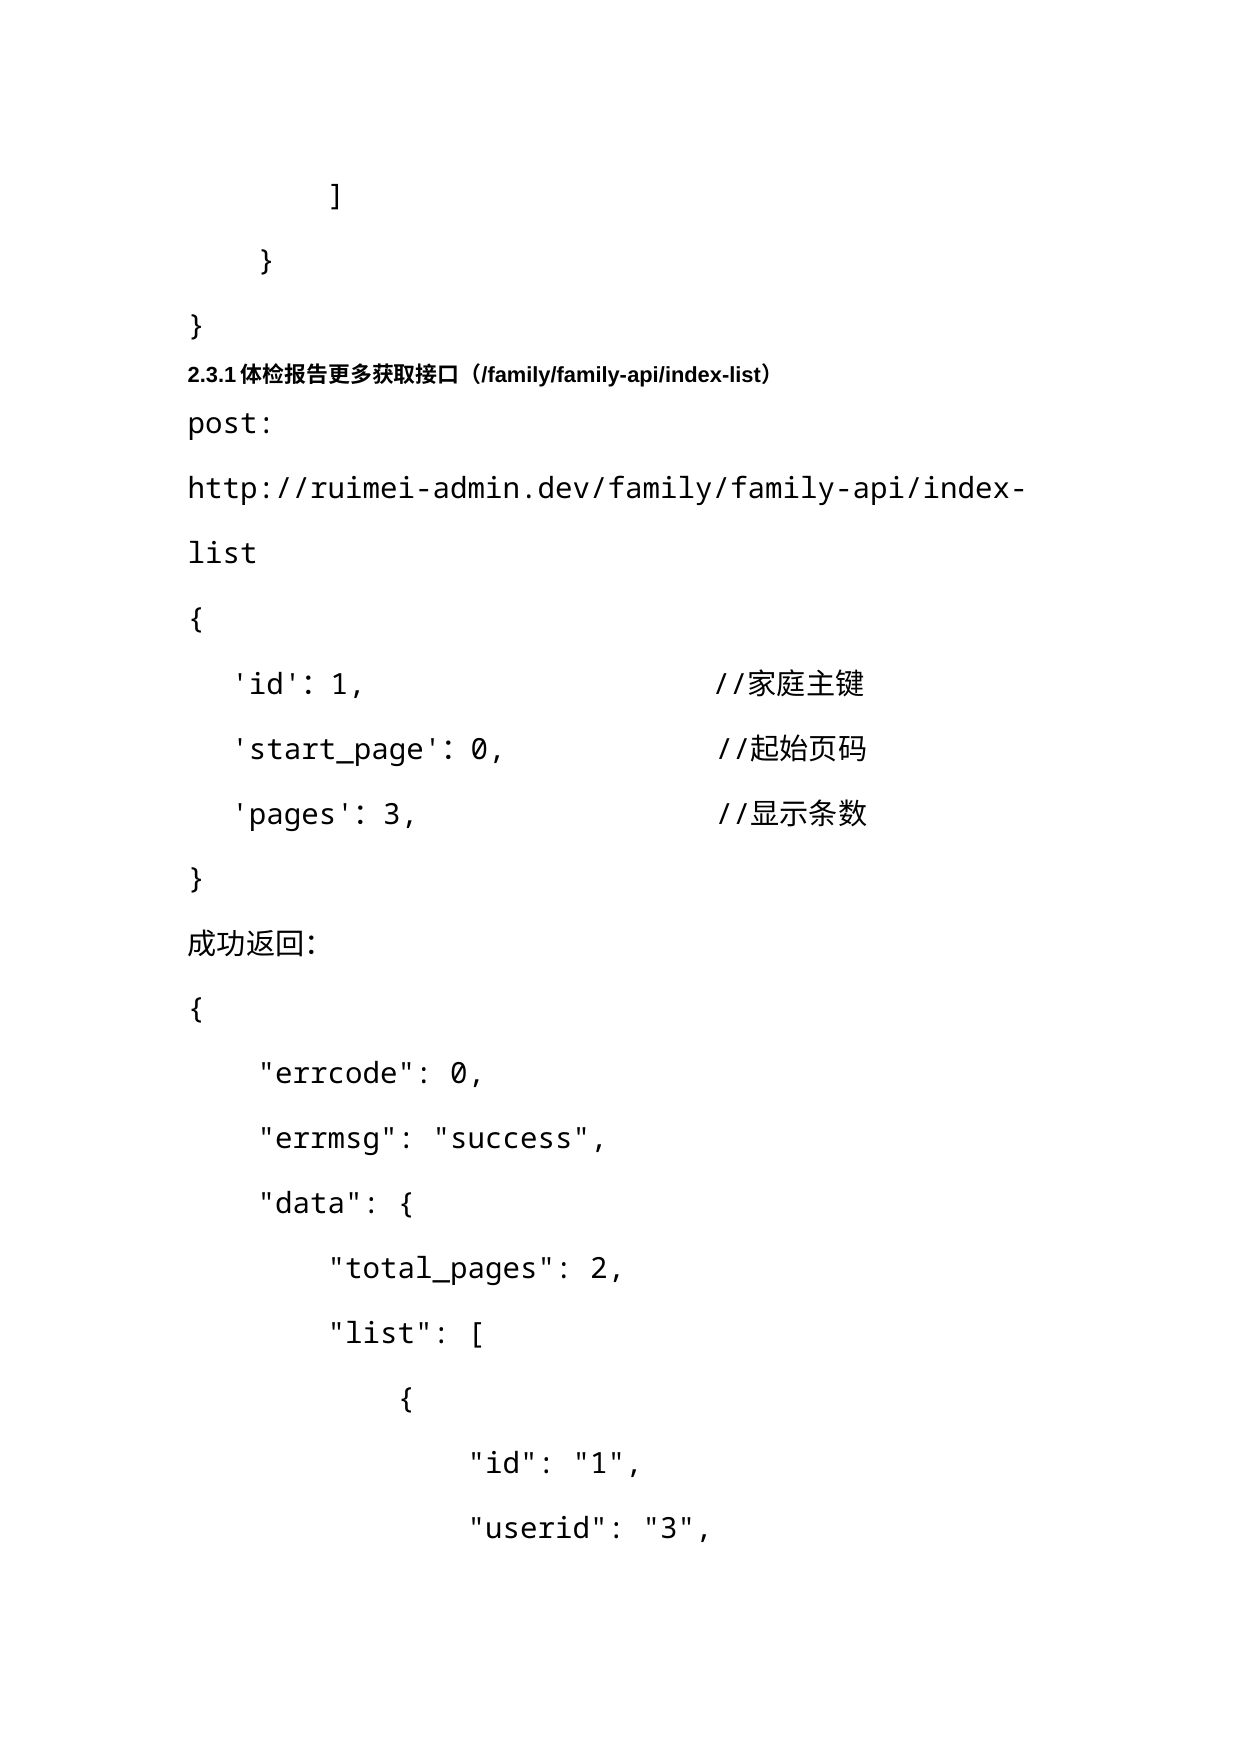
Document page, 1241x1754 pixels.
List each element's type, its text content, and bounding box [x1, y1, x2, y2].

text "data": { [187, 1169, 1053, 1234]
text } [187, 227, 1053, 292]
text } [187, 292, 1053, 357]
text "errmsg": "success", [187, 1104, 1053, 1169]
text post: [187, 389, 1053, 454]
text "userid": "3", [187, 1494, 1053, 1559]
text "total_pages": 2, [187, 1234, 1053, 1299]
text } [187, 844, 1053, 909]
text { [187, 1364, 1053, 1429]
text "list": [ [187, 1299, 1053, 1364]
text { [187, 974, 1053, 1039]
text http://ruimei-admin.dev/family/family-api/index-list [187, 454, 1053, 584]
text ] [187, 162, 1053, 227]
text "id": "1", [187, 1429, 1053, 1494]
text 'start_page'：0, //起始页码 [187, 714, 1053, 779]
text 成功返回： [187, 909, 1053, 974]
text "errcode": 0, [187, 1039, 1053, 1104]
text 'id'：1, //家庭主键 [187, 649, 1053, 714]
text 2.3.1体检报告更多获取接口（/family/family-api/index-list） [187, 357, 1053, 389]
text { [187, 584, 1053, 649]
text 'pages'：3, //显示条数 [187, 779, 1053, 844]
